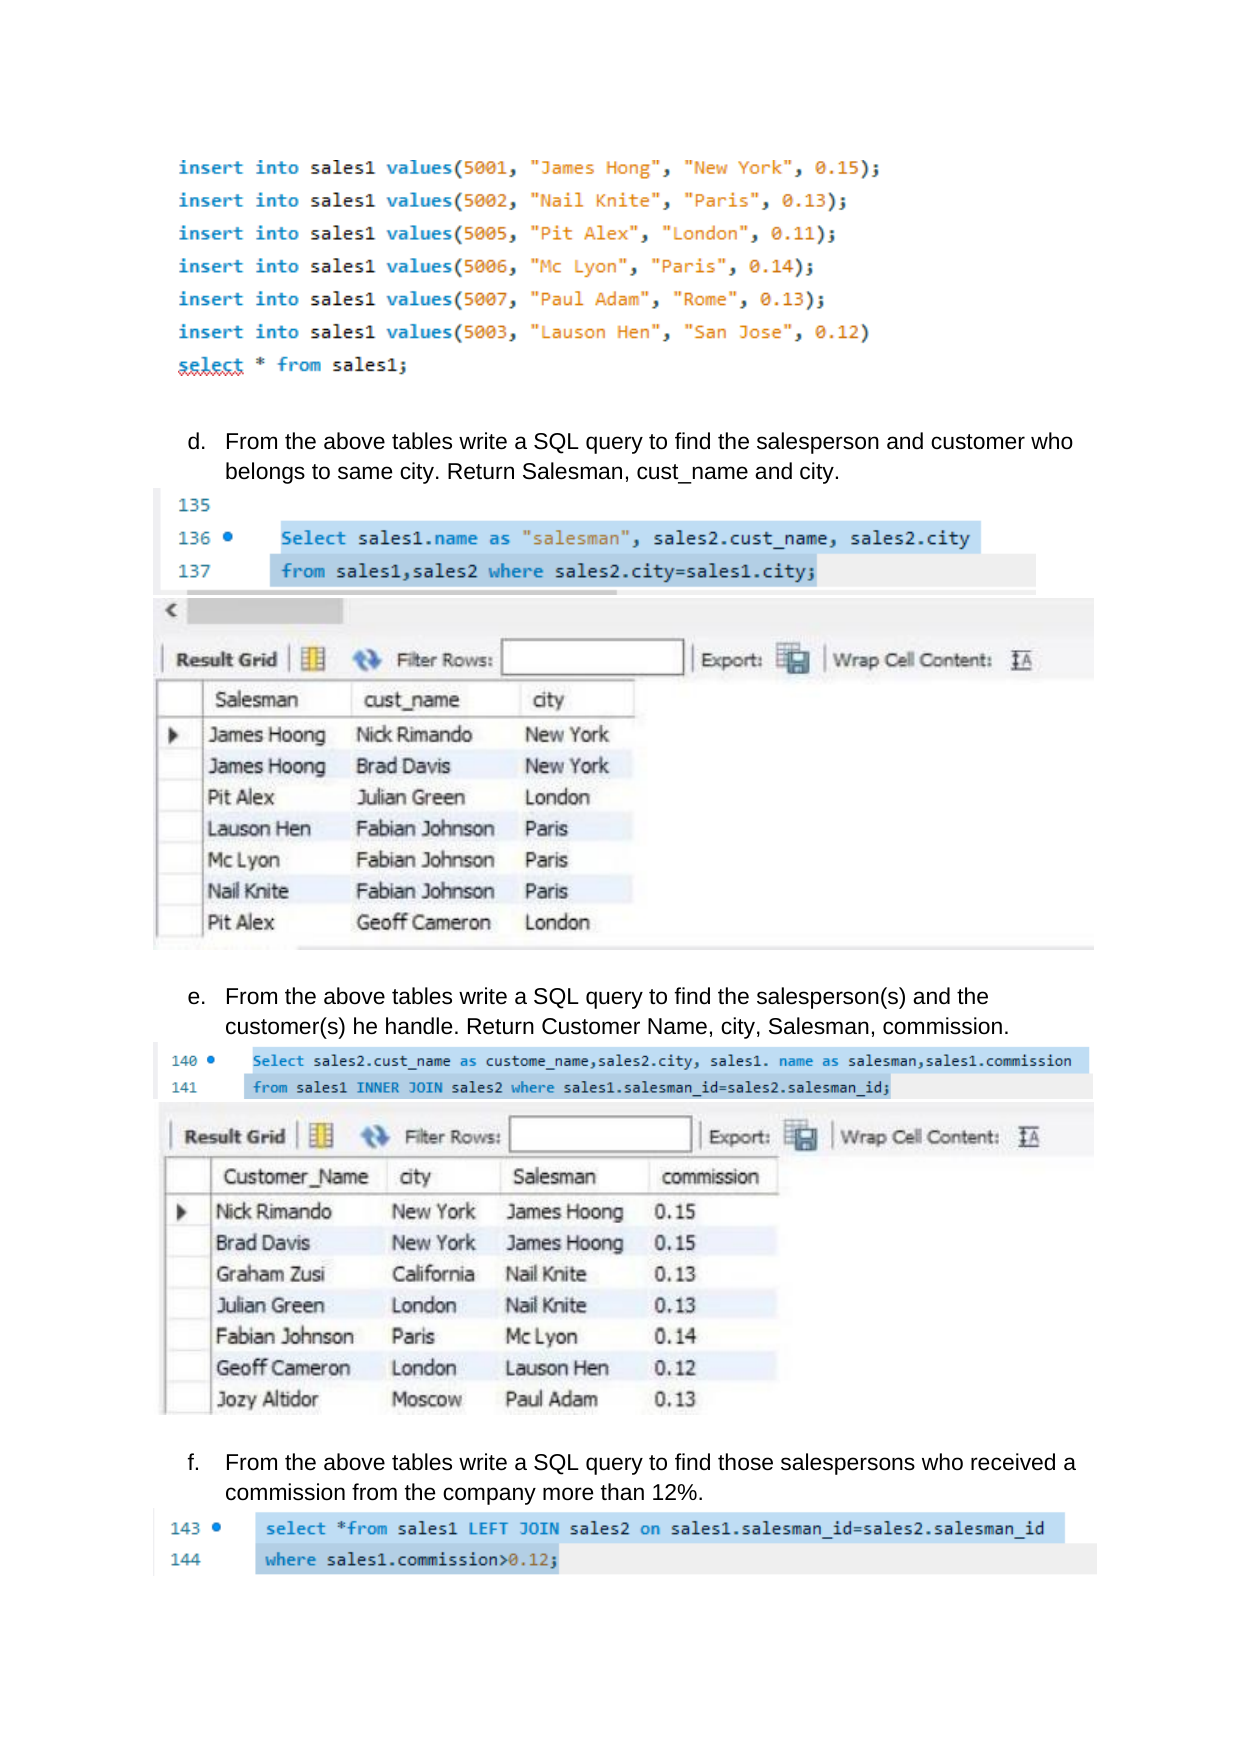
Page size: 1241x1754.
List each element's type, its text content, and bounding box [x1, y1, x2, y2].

list From the above tables write a SQL query to find the salesperson and customer who belongs to same city. Return Salesman, cust_name and city. [187, 428, 1073, 485]
list From the above tables write a SQL query to find the salesperson(s) and the customer(s) he handle. Return Customer Name, city, Salesman, commission. [187, 983, 1009, 1039]
picture [178, 160, 880, 376]
picture [153, 1102, 1094, 1415]
picture [153, 598, 1094, 950]
list From the above tables write a SQL query to find those salespersons who received a commission from the company more than 12%. [187, 1448, 1076, 1505]
picture [153, 1508, 1097, 1576]
picture [153, 488, 1036, 595]
picture [153, 1042, 1093, 1099]
